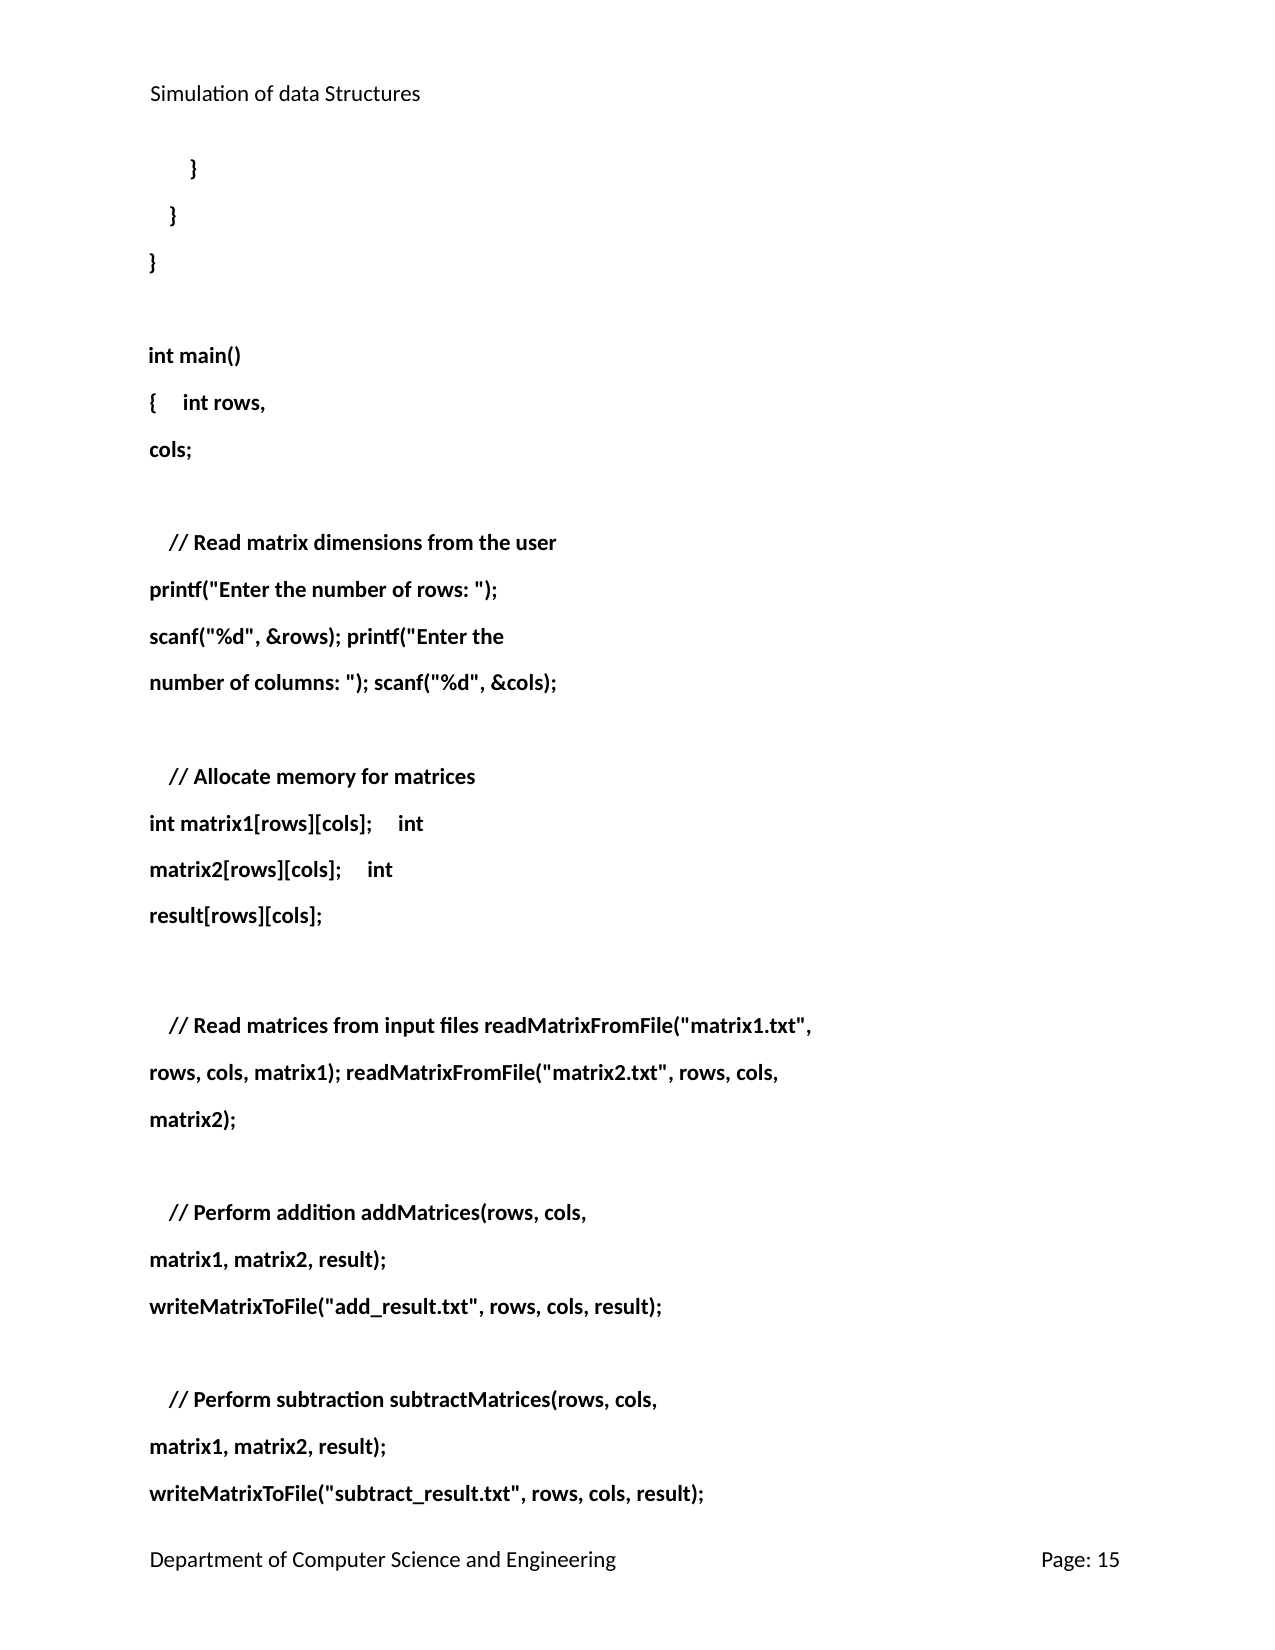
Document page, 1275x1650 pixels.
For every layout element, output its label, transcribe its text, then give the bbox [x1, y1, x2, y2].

text // Read matrices from input files readMatrixFromFile("matrix1.txt", rows, cols, matrix1); readMatrixFromFile("matrix2.txt", rows, cols, matrix2); [148, 1011, 817, 1133]
text // Perform subtraction subtractMatrices(rows, cols, matrix1, matrix2, result); writeMatrixToFile("subtract_result.txt", rows, cols, result); [148, 1385, 710, 1507]
text // Read matrix dimensions from the user printf("Enter the number of rows: "); scanf("%d", &rows); printf("Enter the number of columns: "); scanf("%d", &cols); [148, 528, 559, 697]
text } [148, 248, 1125, 276]
text // Perform addition addMatrices(rows, cols, matrix1, matrix2, result); writeMatrixToFile("add_result.txt", rows, cols, result); [148, 1198, 667, 1320]
text } [148, 201, 1125, 229]
text } [148, 154, 1125, 183]
text int main() { int rows, cols; [148, 341, 302, 463]
text // Allocate memory for matrices int matrix1[rows][cols]; int matrix2[rows][cols]; int result[rows][cols]; [148, 762, 478, 929]
